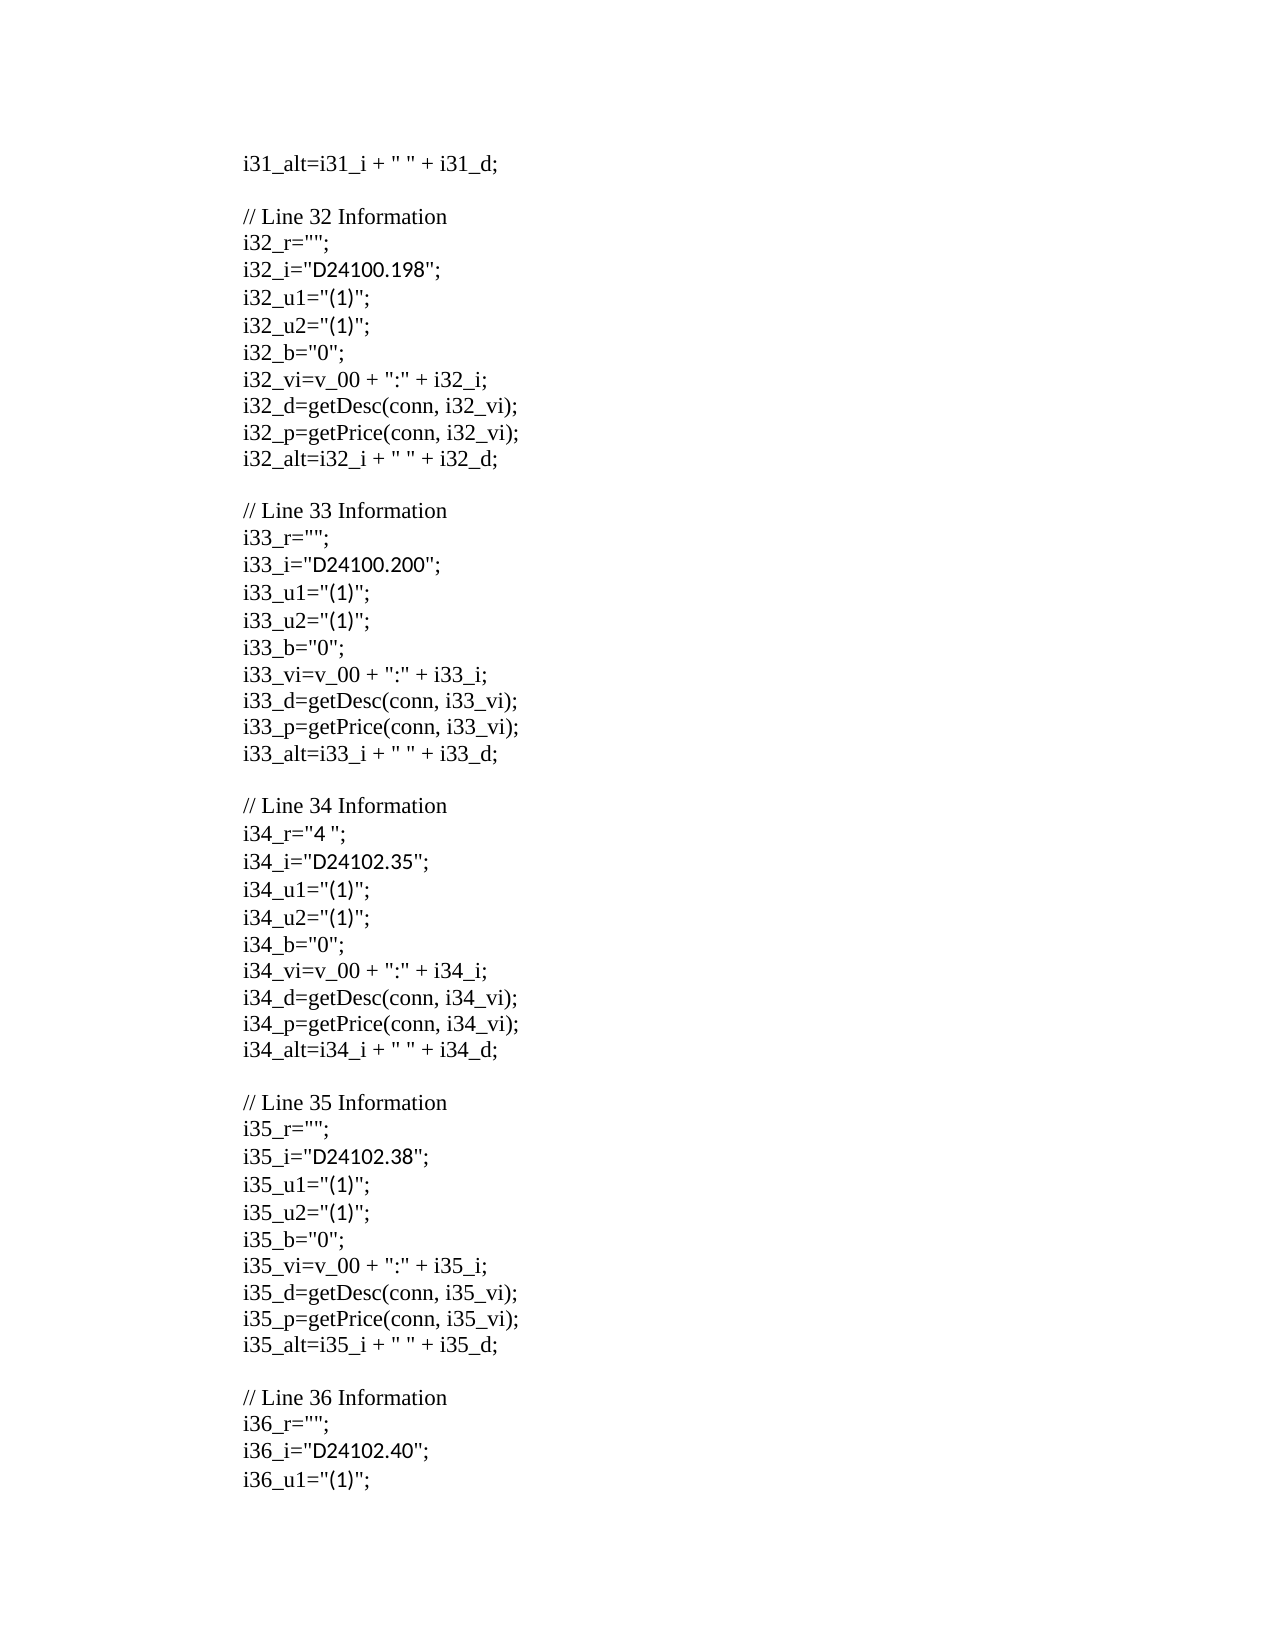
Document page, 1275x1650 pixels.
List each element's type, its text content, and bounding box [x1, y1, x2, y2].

text i33_alt=i33_i + " " + i33_d; [156, 740, 1118, 766]
text i34_r="4 "; [156, 819, 1118, 847]
text i35_r=""; [156, 1115, 1118, 1142]
text i35_p=getPrice(conn, i35_vi); [156, 1305, 1118, 1331]
text i32_i="D24100.198"; [156, 255, 1118, 283]
text i32_d=getDesc(conn, i32_vi); [156, 392, 1118, 418]
text i36_r=""; [156, 1410, 1118, 1437]
text i33_p=getPrice(conn, i33_vi); [156, 713, 1118, 740]
text // Line 34 Information [156, 792, 1118, 819]
text i34_alt=i34_i + " " + i34_d; [156, 1036, 1118, 1063]
text i33_d=getDesc(conn, i33_vi); [156, 687, 1118, 713]
text i35_u2="(1)"; [156, 1198, 1118, 1226]
text i33_b="0"; [156, 634, 1118, 661]
text // Line 36 Information [156, 1384, 1118, 1410]
text i32_u2="(1)"; [156, 311, 1118, 339]
text i34_u1="(1)"; [156, 875, 1118, 903]
text i35_d=getDesc(conn, i35_vi); [156, 1278, 1118, 1305]
text i36_u1="(1)"; [156, 1465, 1118, 1493]
text i36_i="D24102.40"; [156, 1437, 1118, 1465]
text i33_vi=v_00 + ":" + i33_i; [156, 661, 1118, 687]
text i32_alt=i32_i + " " + i32_d; [156, 445, 1118, 471]
text i32_b="0"; [156, 339, 1118, 366]
text i32_vi=v_00 + ":" + i32_i; [156, 366, 1118, 392]
text i34_i="D24102.35"; [156, 847, 1118, 875]
text i34_u2="(1)"; [156, 903, 1118, 931]
text i35_alt=i35_i + " " + i35_d; [156, 1331, 1118, 1358]
text // Line 32 Information [156, 203, 1118, 229]
text i35_i="D24102.38"; [156, 1142, 1118, 1170]
text i33_u1="(1)"; [156, 578, 1118, 606]
text i35_b="0"; [156, 1226, 1118, 1252]
text i34_p=getPrice(conn, i34_vi); [156, 1010, 1118, 1036]
text i32_p=getPrice(conn, i32_vi); [156, 418, 1118, 445]
text // Line 33 Information [156, 498, 1118, 524]
text i35_vi=v_00 + ":" + i35_i; [156, 1252, 1118, 1278]
text i32_u1="(1)"; [156, 283, 1118, 311]
text i34_d=getDesc(conn, i34_vi); [156, 984, 1118, 1010]
text i35_u1="(1)"; [156, 1170, 1118, 1198]
text i33_r=""; [156, 524, 1118, 550]
text i34_b="0"; [156, 931, 1118, 957]
text i32_r=""; [156, 229, 1118, 255]
text i34_vi=v_00 + ":" + i34_i; [156, 957, 1118, 984]
text i33_i="D24100.200"; [156, 550, 1118, 578]
text i31_alt=i31_i + " " + i31_d; [156, 150, 1118, 176]
text // Line 35 Information [156, 1089, 1118, 1115]
text i33_u2="(1)"; [156, 606, 1118, 634]
